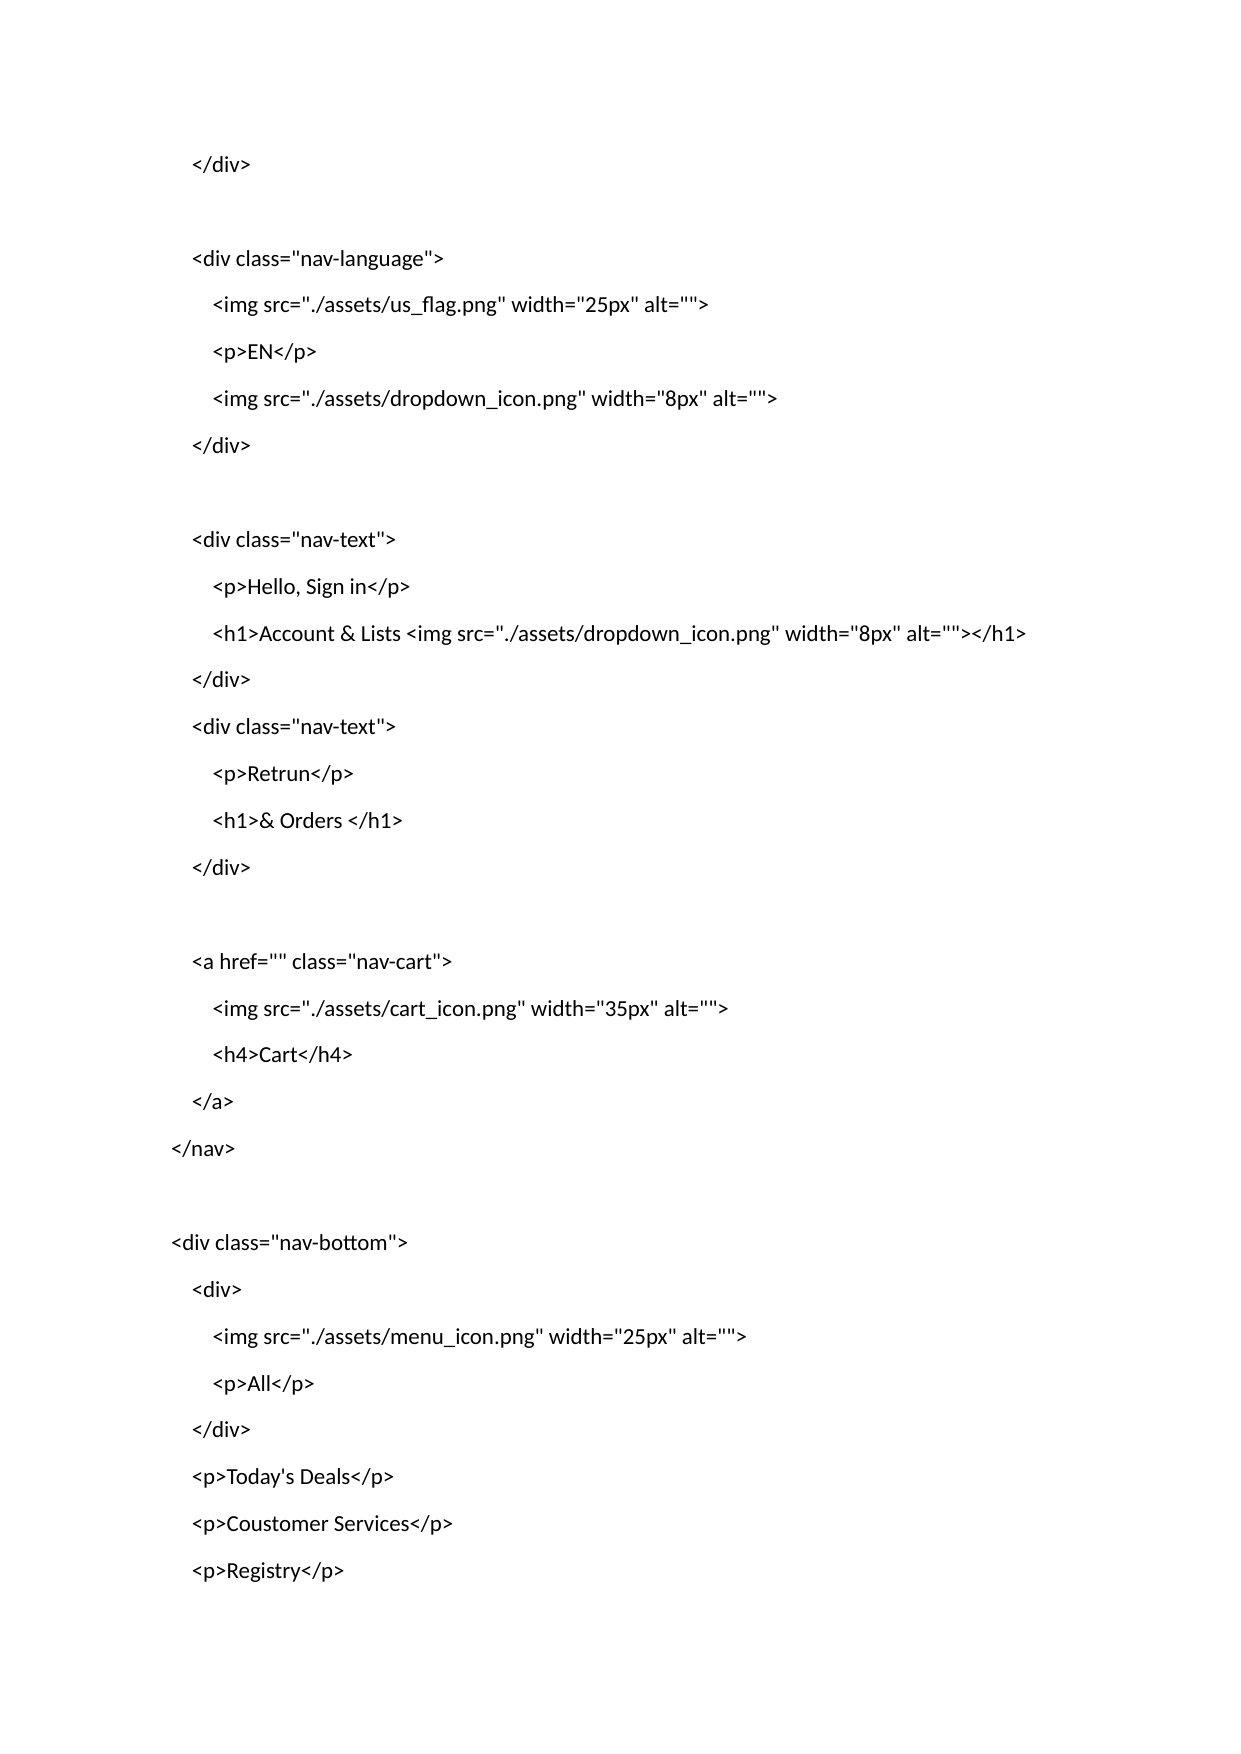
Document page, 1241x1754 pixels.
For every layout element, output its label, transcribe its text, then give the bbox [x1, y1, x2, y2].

text </div> [150, 666, 1090, 694]
text </nav> [150, 1134, 1090, 1162]
text <div class="nav-bottom"> [150, 1228, 1090, 1256]
text <img src="./assets/us_flag.png" width="25px" alt=""> [150, 291, 1090, 319]
text <img src="./assets/menu_icon.png" width="25px" alt=""> [150, 1322, 1090, 1350]
text <p>EN</p> [150, 337, 1090, 366]
text <img src="./assets/dropdown_icon.png" width="8px" alt=""> [150, 384, 1090, 412]
text </div> [150, 150, 1090, 178]
text </div> [150, 1416, 1090, 1444]
text </div> [150, 853, 1090, 881]
text <h4>Cart</h4> [150, 1041, 1090, 1069]
text <div class="nav-text"> [150, 525, 1090, 553]
text </a> [150, 1087, 1090, 1116]
text <img src="./assets/cart_icon.png" width="35px" alt=""> [150, 994, 1090, 1022]
text <a href="" class="nav-cart"> [150, 947, 1090, 975]
text <div> [150, 1275, 1090, 1303]
text <p>Hello, Sign in</p> [150, 572, 1090, 600]
text <p>Retrun</p> [150, 759, 1090, 787]
text <div class="nav-language"> [150, 244, 1090, 272]
text <div class="nav-text"> [150, 712, 1090, 741]
text <h1>& Orders </h1> [150, 806, 1090, 834]
text <p>All</p> [150, 1369, 1090, 1397]
text <p>Registry</p> [150, 1556, 1090, 1584]
text <p>Today's Deals</p> [150, 1462, 1090, 1491]
text <h1>Account & Lists <img src="./assets/dropdown_icon.png" width="8px" alt=""></h1> [150, 619, 1090, 647]
text </div> [150, 431, 1090, 459]
text <p>Coustomer Services</p> [150, 1509, 1090, 1537]
